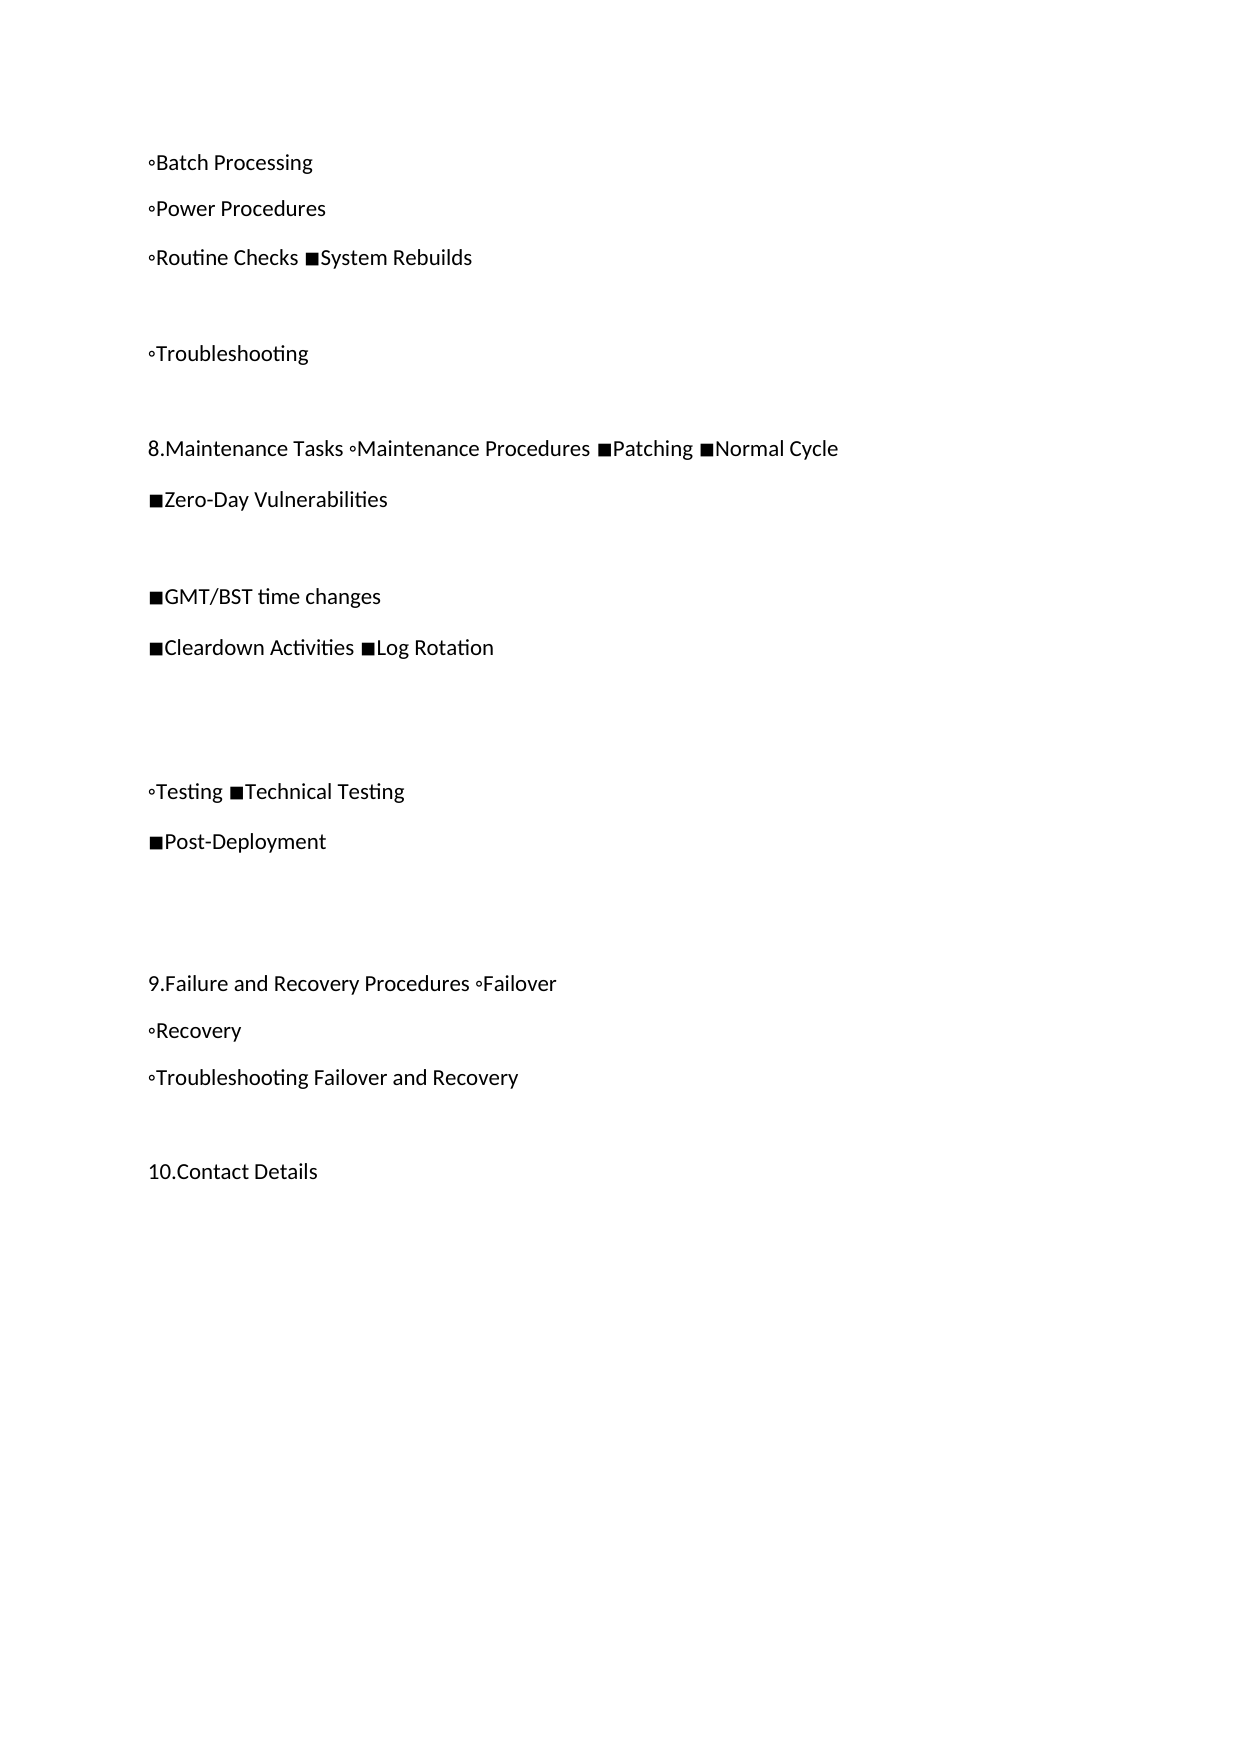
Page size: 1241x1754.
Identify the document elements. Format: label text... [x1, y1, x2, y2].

text ◾Zero-Day Vulnerabilities [148, 483, 1093, 514]
text ◦Recovery [148, 1016, 1093, 1044]
text 9.Failure and Recovery Procedures ◦Failover [148, 969, 1093, 997]
text 8.Maintenance Tasks ◦Maintenance Procedures ◾Patching ◾Normal Cycle [148, 432, 1093, 464]
text ◾Cleardown Activities ◾Log Rotation [148, 631, 1093, 662]
text ◦Power Procedures [148, 194, 1093, 222]
text 10.Contact Details [148, 1157, 1093, 1185]
text ◦Batch Processing [148, 148, 1093, 176]
text ◦Troubleshooting Failover and Recovery [148, 1063, 1093, 1091]
text ◾GMT/BST time changes [148, 580, 1093, 611]
text ◦Testing ◾Technical Testing [148, 775, 1093, 806]
text ◾Post-Deployment [148, 825, 1093, 856]
text ◦Routine Checks ◾System Rebuilds [148, 241, 1093, 273]
text ◦Troubleshooting [148, 339, 1093, 367]
